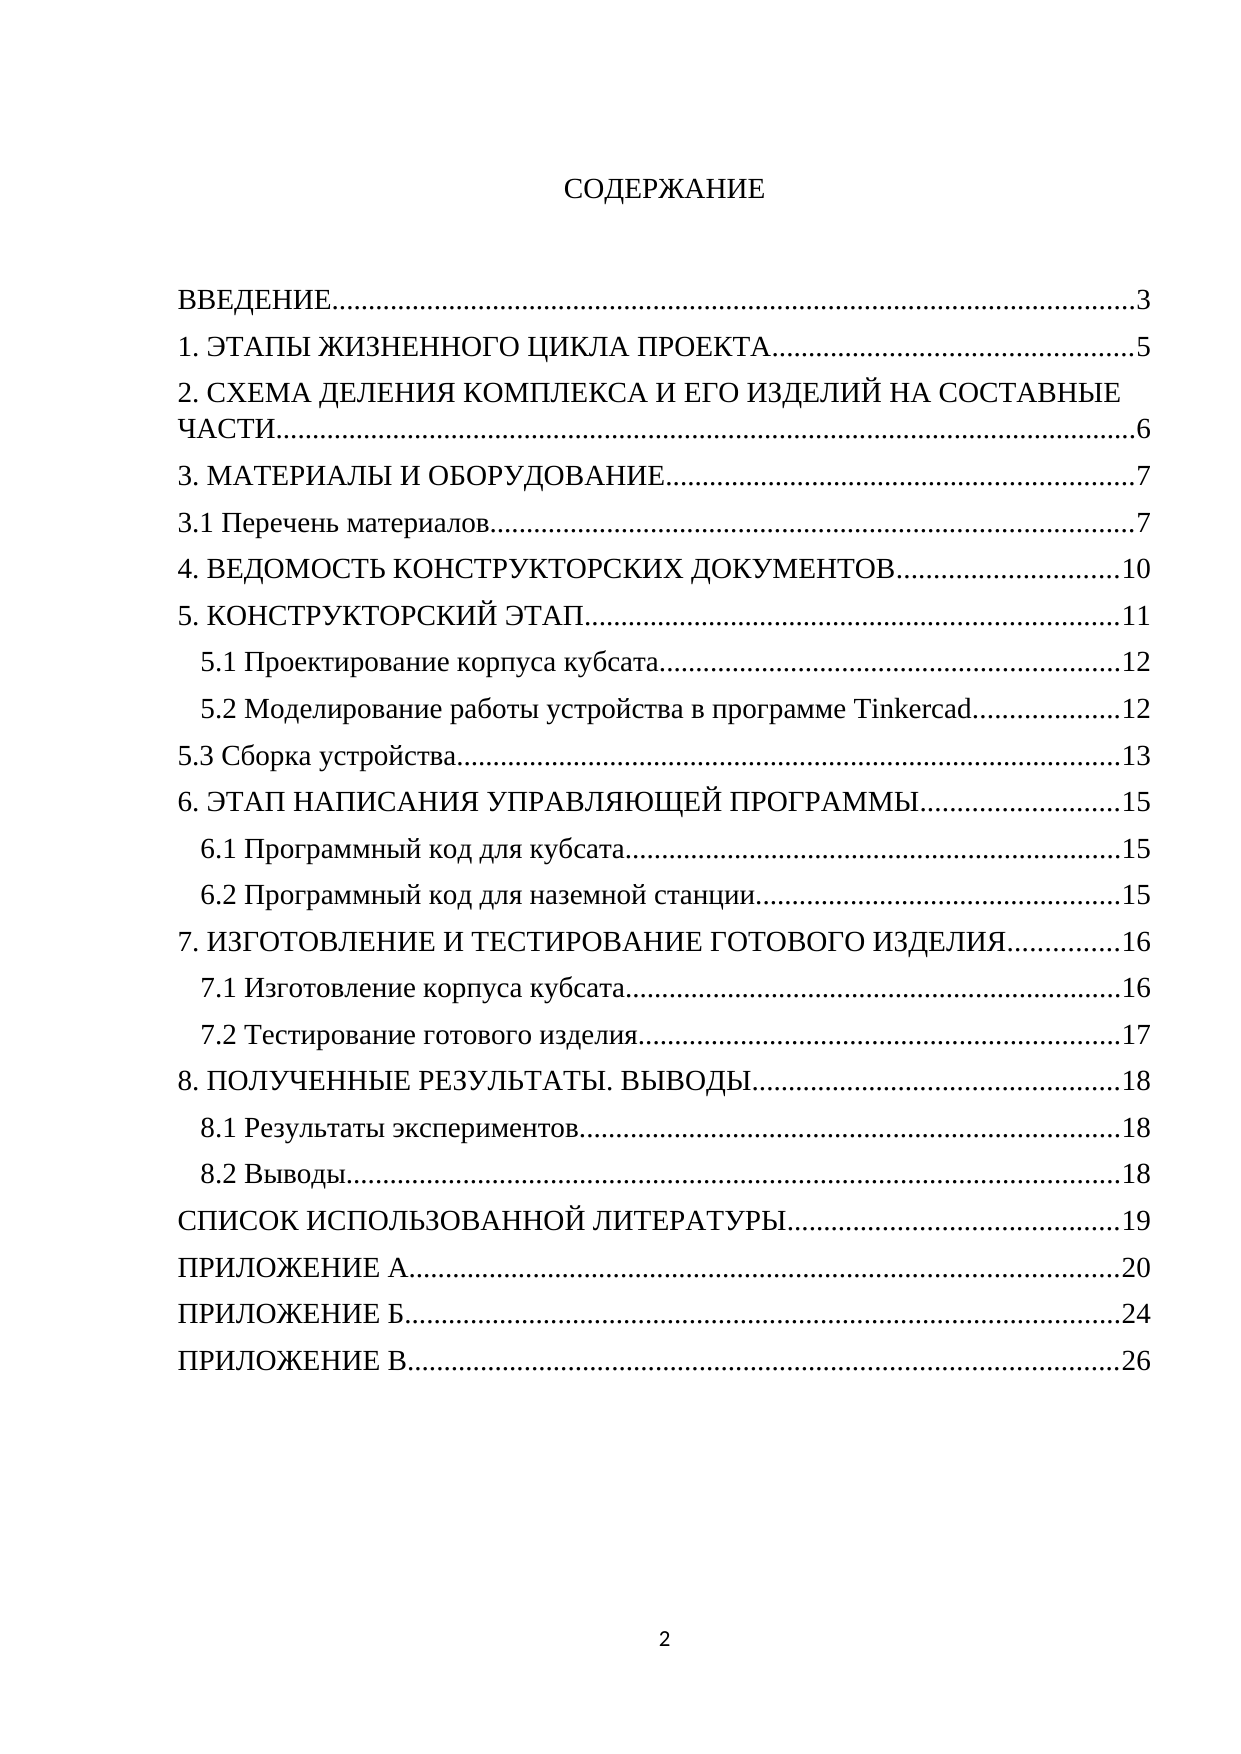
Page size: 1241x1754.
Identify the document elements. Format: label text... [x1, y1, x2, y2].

text СОДЕРЖАНИЕ [177, 171, 1152, 204]
